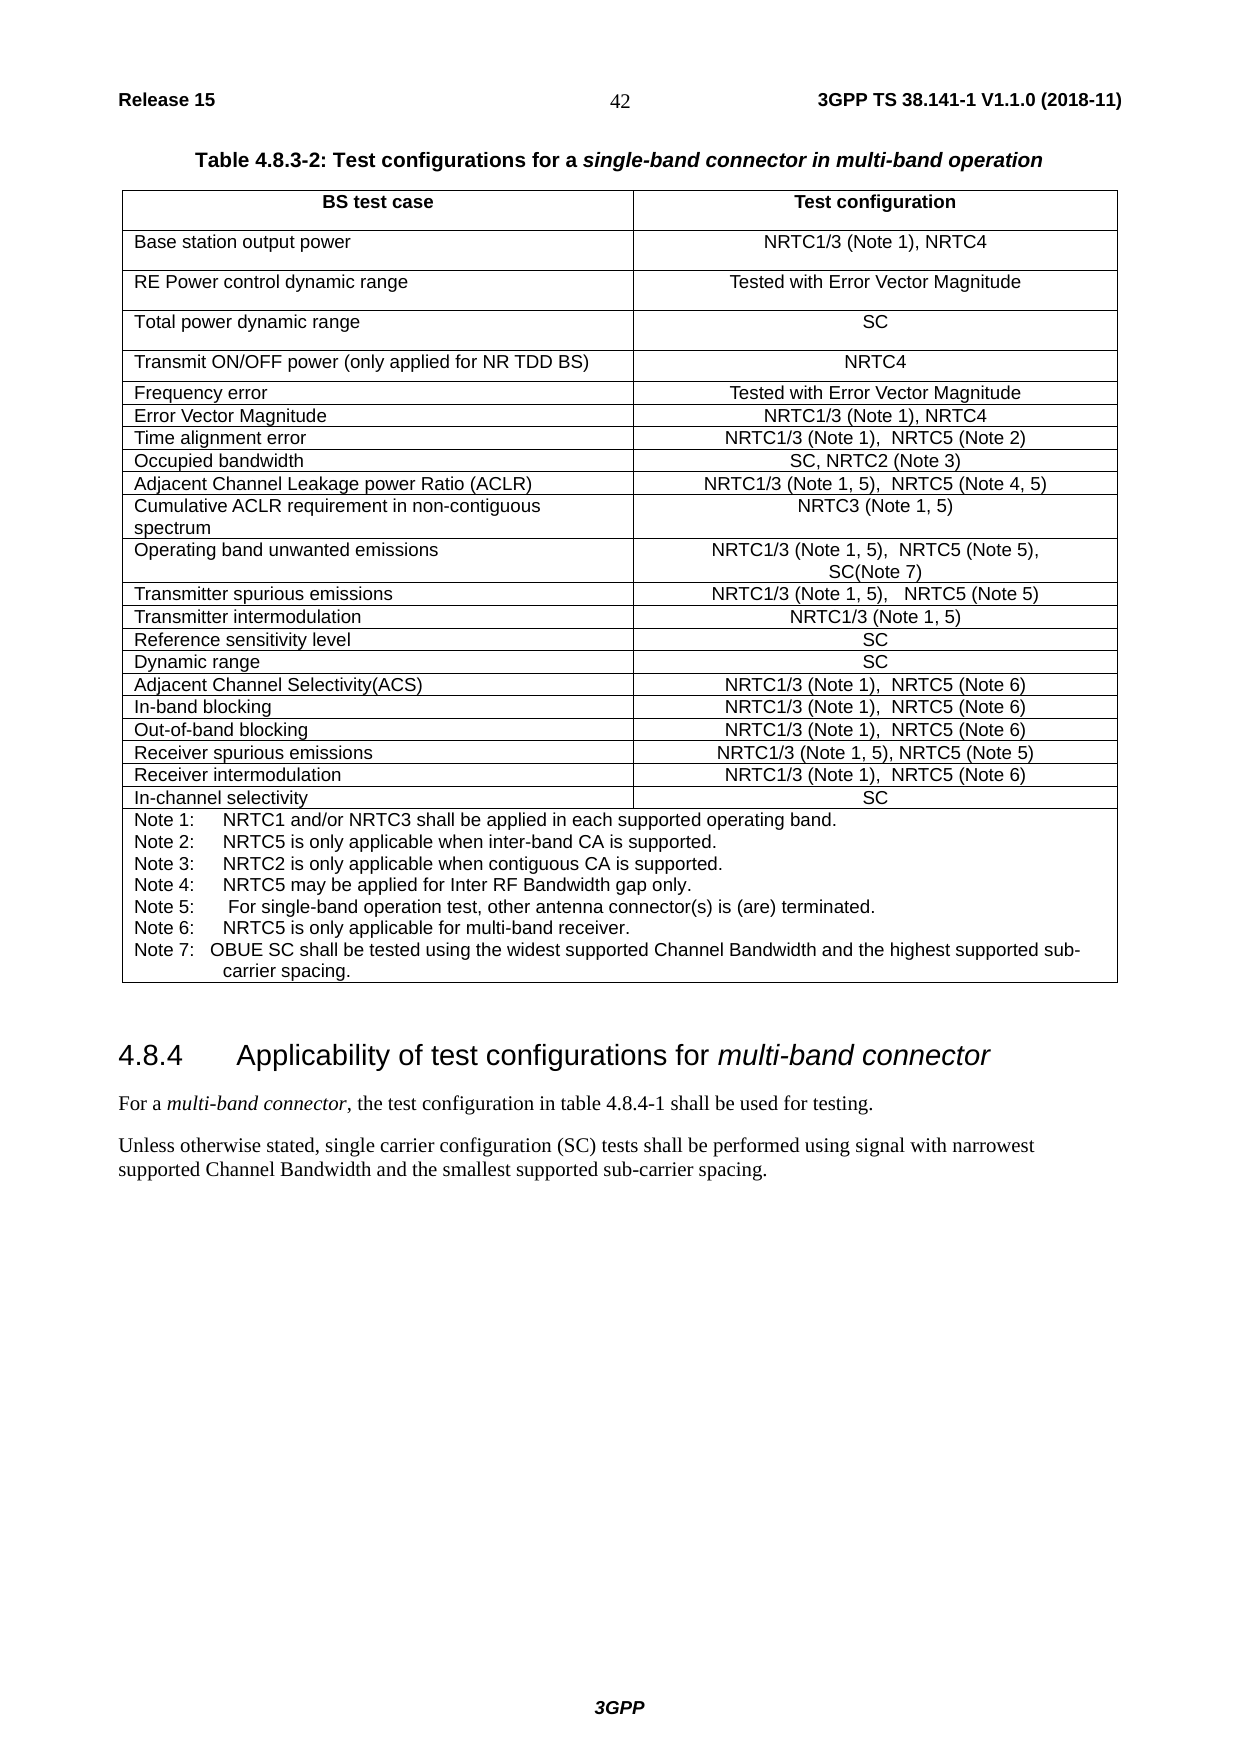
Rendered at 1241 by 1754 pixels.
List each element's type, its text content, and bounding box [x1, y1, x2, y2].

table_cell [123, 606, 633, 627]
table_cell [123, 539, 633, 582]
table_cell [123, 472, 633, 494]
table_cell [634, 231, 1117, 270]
subtitle 4.8.4 Applicability of test configurations for multi-band connector [118, 1038, 1122, 1072]
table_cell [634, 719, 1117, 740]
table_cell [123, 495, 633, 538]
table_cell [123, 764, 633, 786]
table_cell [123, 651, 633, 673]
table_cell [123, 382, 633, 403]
text For a multi-band connector, the test configuration in table 4.8.4-1 shall be used for testing. [118, 1090, 1122, 1114]
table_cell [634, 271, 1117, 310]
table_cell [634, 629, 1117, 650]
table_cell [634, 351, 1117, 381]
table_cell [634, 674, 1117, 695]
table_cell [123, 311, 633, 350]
text Table 4.8.3-2: Test configurations for a single-band connector in multi-band operation [118, 147, 1122, 171]
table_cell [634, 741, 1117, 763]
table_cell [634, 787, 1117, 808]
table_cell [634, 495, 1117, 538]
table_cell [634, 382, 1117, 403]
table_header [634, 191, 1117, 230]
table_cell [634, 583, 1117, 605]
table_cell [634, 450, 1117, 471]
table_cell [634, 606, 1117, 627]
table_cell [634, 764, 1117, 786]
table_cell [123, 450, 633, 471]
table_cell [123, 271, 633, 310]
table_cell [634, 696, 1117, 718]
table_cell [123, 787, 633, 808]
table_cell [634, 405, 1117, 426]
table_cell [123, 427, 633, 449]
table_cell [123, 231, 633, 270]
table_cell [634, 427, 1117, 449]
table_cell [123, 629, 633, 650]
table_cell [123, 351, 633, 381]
text Unless otherwise stated, single carrier configuration (SC) tests shall be performed using signal with narrowest supported Channel Bandwidth and the smallest supported sub-carrier spacing. [118, 1133, 1122, 1181]
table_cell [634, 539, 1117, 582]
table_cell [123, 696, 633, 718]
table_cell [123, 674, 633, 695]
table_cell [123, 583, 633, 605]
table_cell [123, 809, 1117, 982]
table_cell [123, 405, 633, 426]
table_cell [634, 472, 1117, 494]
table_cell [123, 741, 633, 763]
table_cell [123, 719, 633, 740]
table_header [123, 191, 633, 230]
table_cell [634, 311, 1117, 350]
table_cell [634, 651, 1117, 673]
